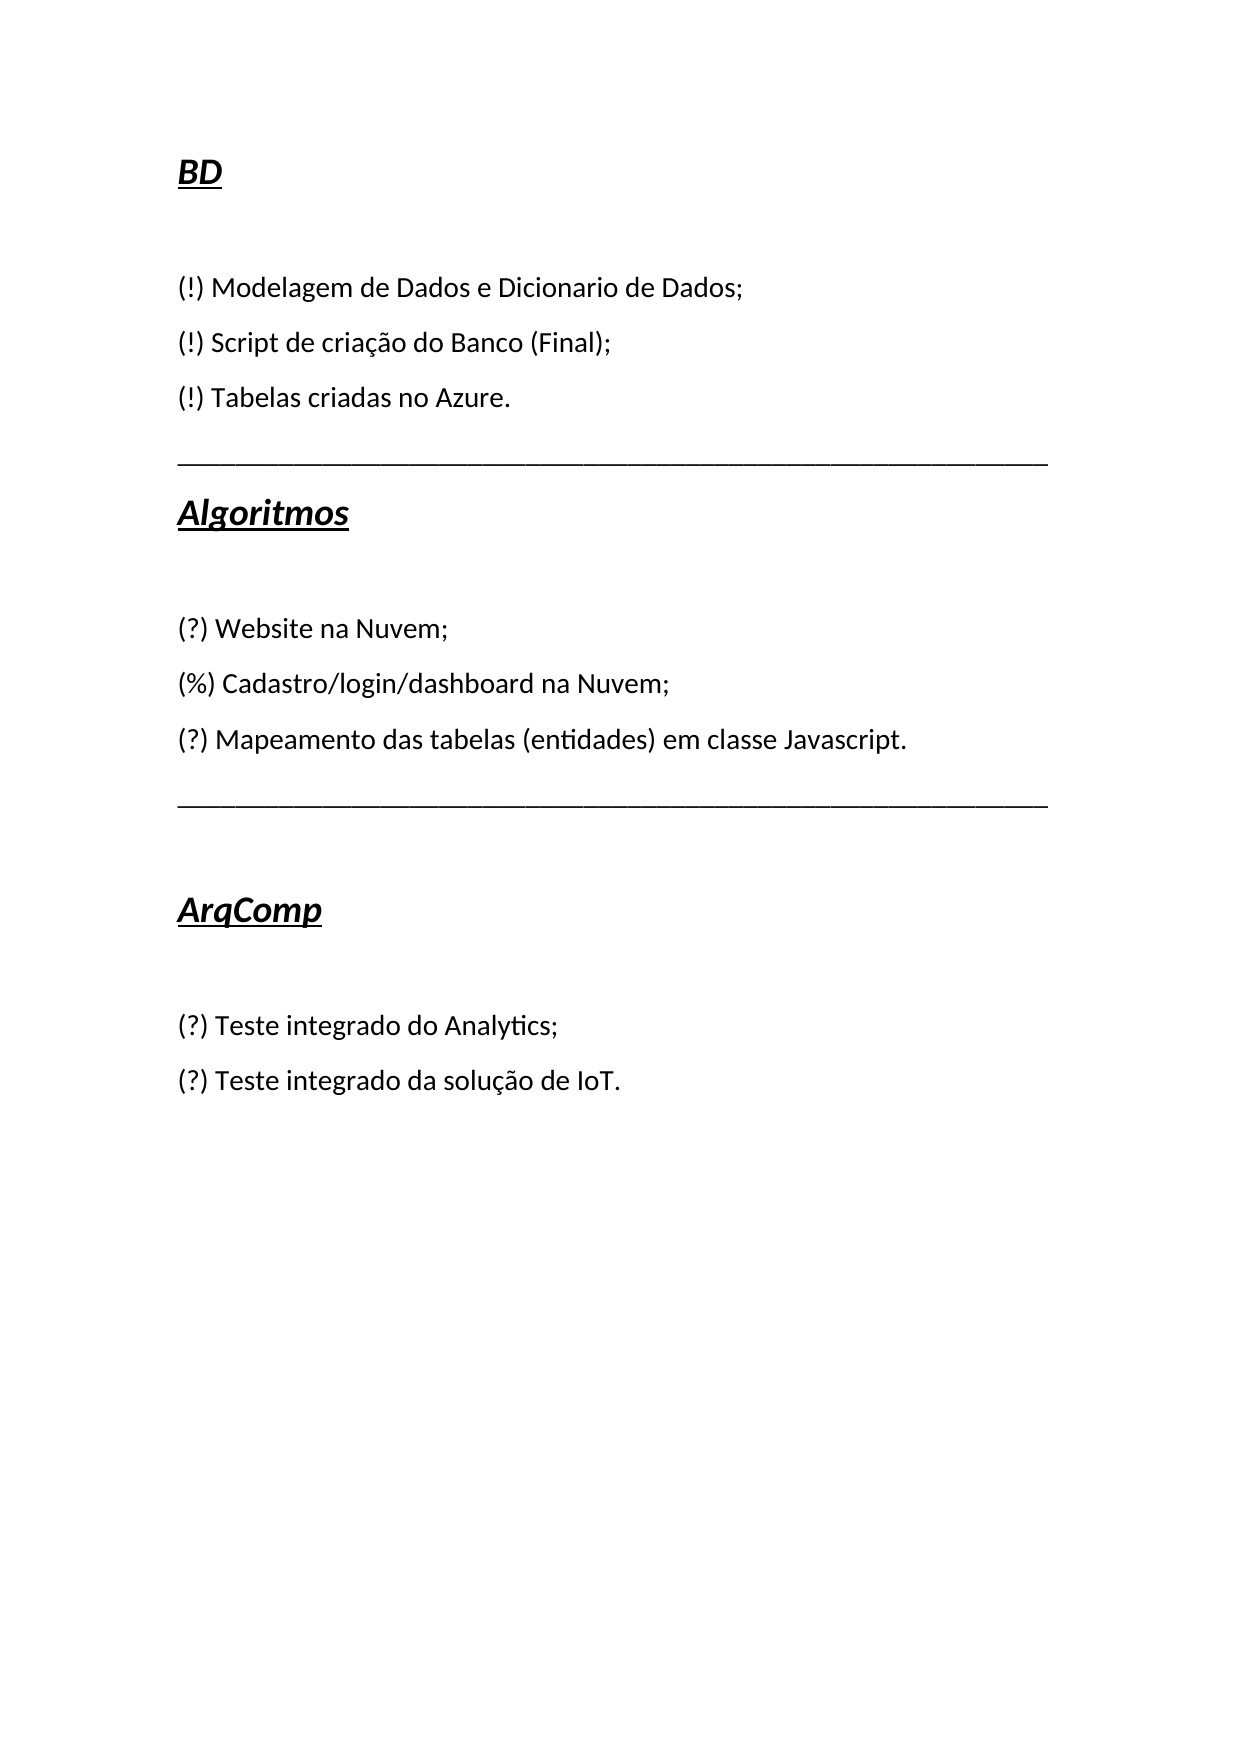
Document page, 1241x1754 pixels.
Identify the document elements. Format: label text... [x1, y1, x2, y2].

text (?) Teste integrado da solução de IoT. [177, 1062, 1063, 1098]
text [177, 434, 1063, 470]
text ____________________________________________________________ [177, 776, 1063, 811]
text Algoritmos [177, 489, 1063, 535]
text ArqComp [177, 886, 1063, 932]
text (!) Script de criação do Banco (Final); [177, 324, 1063, 359]
text BD [177, 148, 1063, 193]
text (!) Tabelas criadas no Azure. [177, 379, 1063, 415]
text (?) Mapeamento das tabelas (entidades) em classe Javascript. [177, 721, 1063, 756]
text (?) Teste integrado do Analytics; [177, 1007, 1063, 1043]
text (%) Cadastro/login/dashboard na Nuvem; [177, 666, 1063, 701]
text (?) Website na Nuvem; [177, 611, 1063, 646]
text (!) Modelagem de Dados e Dicionario de Dados; [177, 269, 1063, 304]
